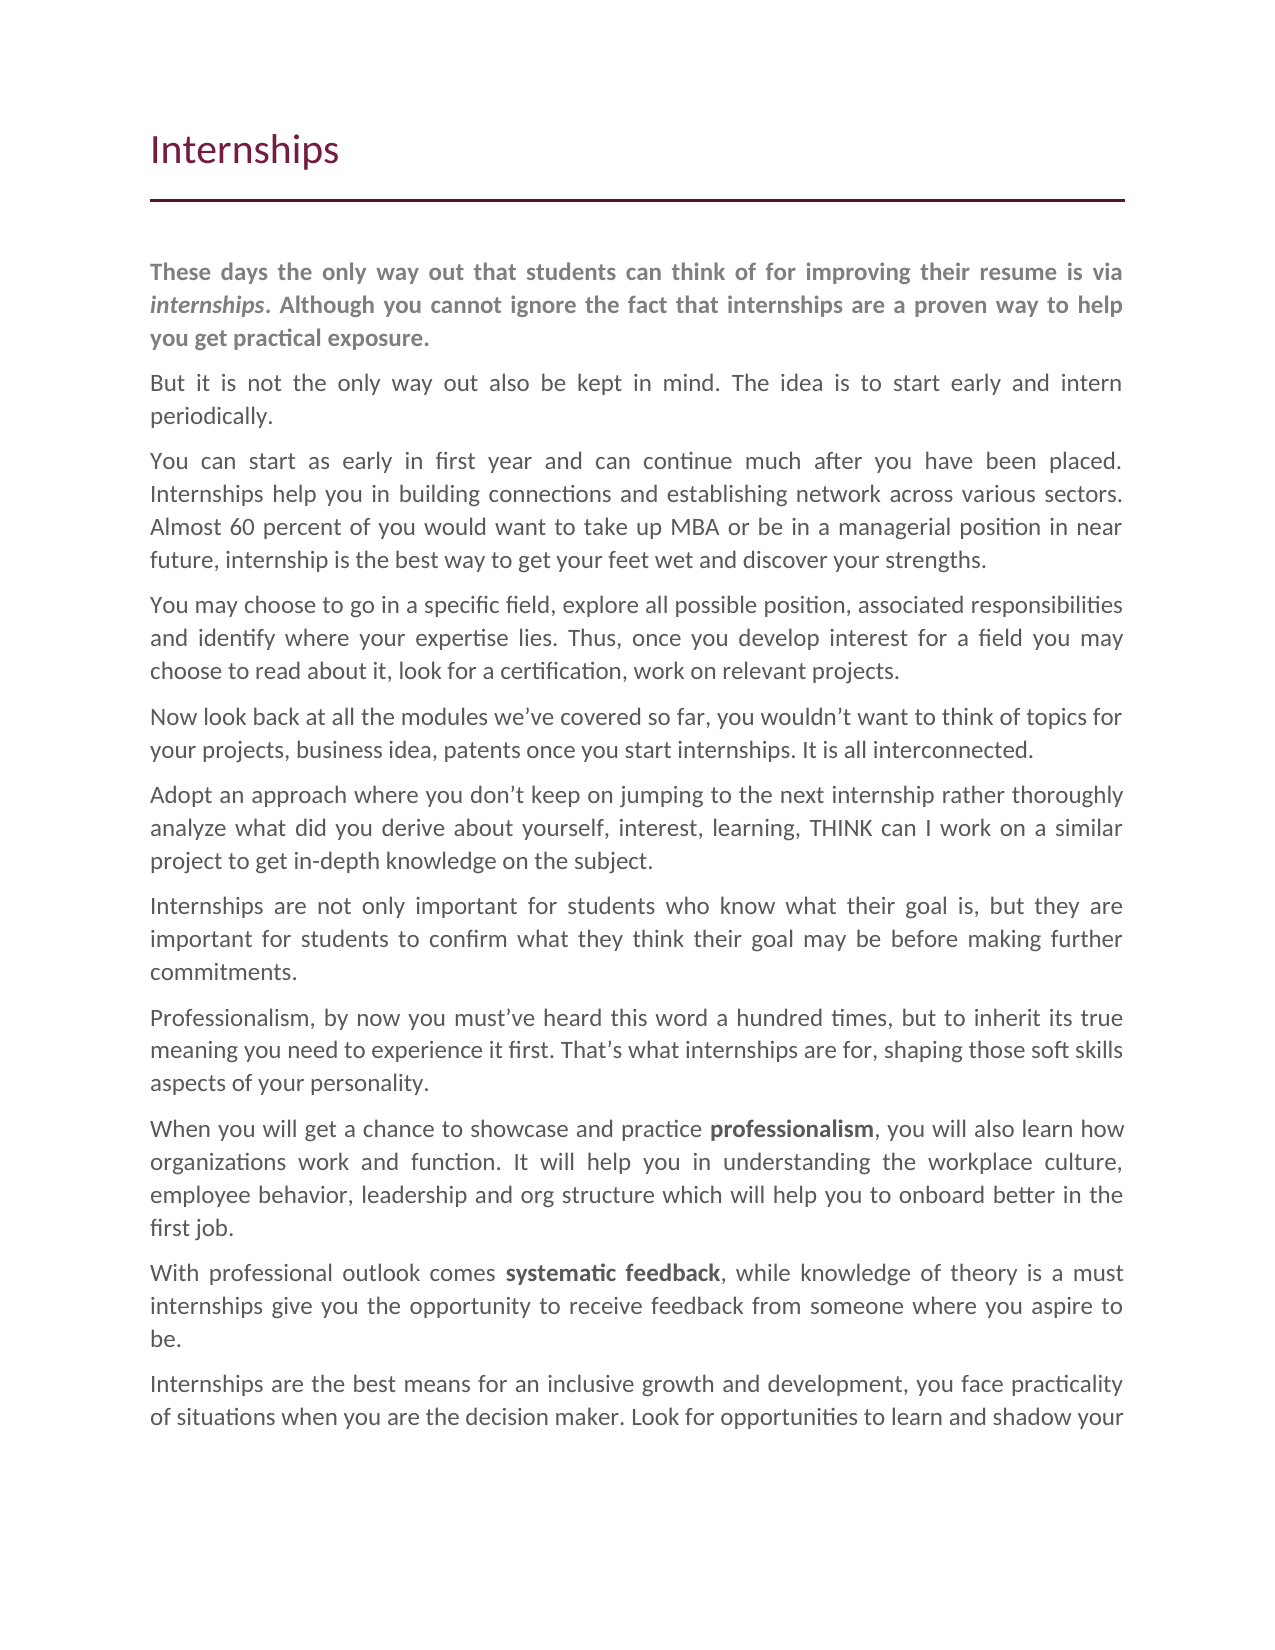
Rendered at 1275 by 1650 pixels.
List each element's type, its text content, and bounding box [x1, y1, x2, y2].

text Adopt an approach where you don’t keep on jumping to the next internship rather thoroughly analyze what did you derive about yourself, interest, learning, THINK can I work on a similar project to get in-depth knowledge on the subject. [150, 779, 1125, 876]
text But it is not the only way out also be kept in mind. The idea is to start early and intern periodically. [150, 367, 1125, 431]
text Internships are not only important for students who know what their goal is, but they are important for students to confirm what they think their goal may be before making further commitments. [150, 891, 1125, 987]
text You may choose to go in a specific field, explore all possible position, associated responsibilities and identify where your expertise lies. Thus, once you develop interest for a field you may choose to read about it, look for a certification, work on relevant projects. [150, 590, 1125, 686]
text Now look back at all the modules we’ve covered so far, you wouldn’t want to think of topics for your projects, business idea, patents once you start internships. It is all interconnected. [150, 701, 1125, 764]
text When you will get a chance to showcase and practice professionalism, you will also learn how organizations work and function. It will help you in understanding the workplace culture, employee behavior, leadership and org structure which will help you to onboard better in the first job. [150, 1113, 1125, 1242]
text Professionalism, by now you must’ve heard this word a hundred times, but to inherit its true meaning you need to experience it first. That’s what internships are for, shaping those soft skills aspects of your personality. [150, 1002, 1125, 1098]
text With professional outlook comes systematic feedback, while knowledge of theory is a must internships give you the opportunity to receive feedback from someone where you aspire to be. [150, 1257, 1125, 1353]
subtitle These days the only way out that students can think of for improving their resume is via internships. Although you cannot ignore the fact that internships are a proven way to help you get practical exposure. [150, 256, 1125, 352]
text You can start as early in first year and can continue much after you have been placed. Internships help you in building connections and establishing network across various sectors. Almost 60 percent of you would want to take up MBA or be in a managerial position in near future, internship is the best way to get your feet wet and discover your strengths. [150, 446, 1125, 575]
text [150, 1368, 1125, 1432]
subtitle Internships [150, 123, 1125, 199]
